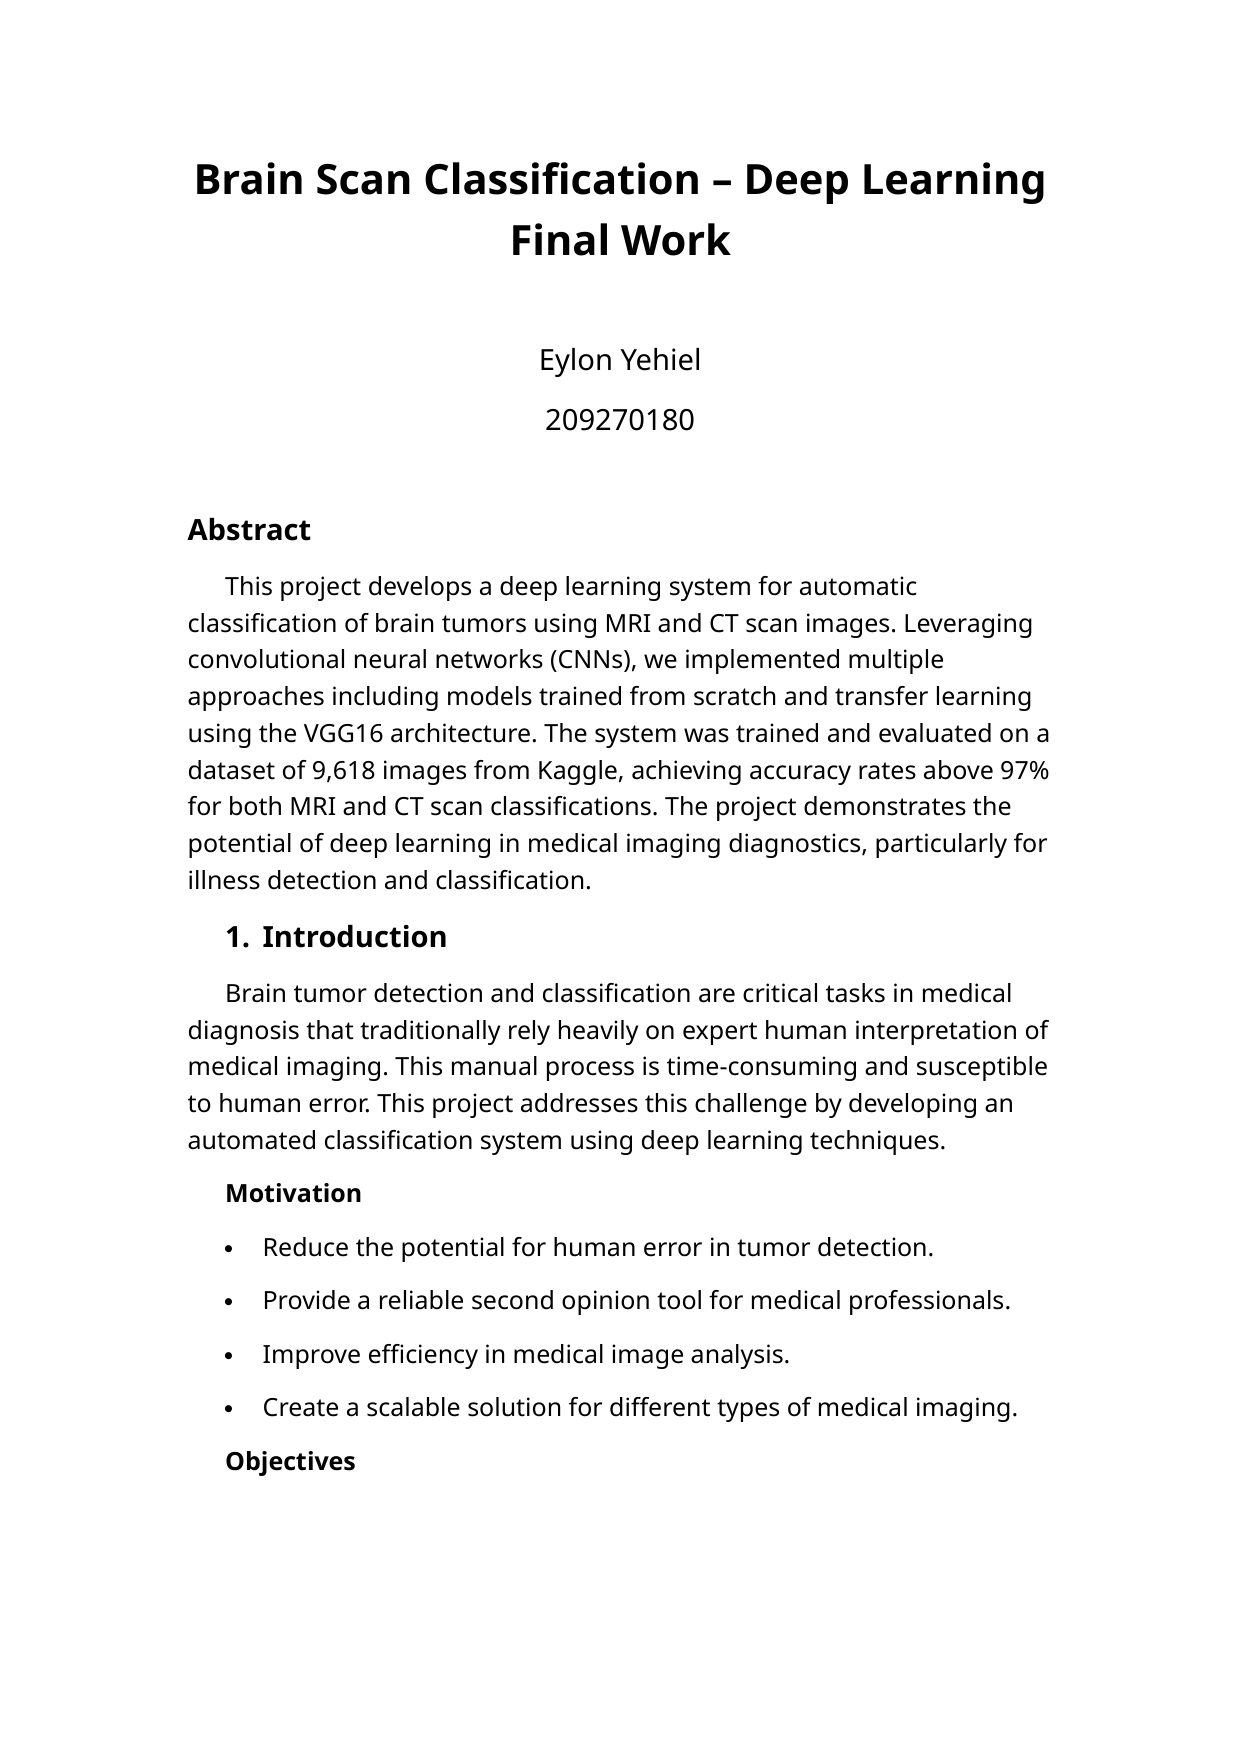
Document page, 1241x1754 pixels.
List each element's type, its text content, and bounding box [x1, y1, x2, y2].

list Provide a reliable second opinion tool for medical professionals. [225, 1283, 1053, 1317]
text Objectives [225, 1443, 1053, 1477]
text This project develops a deep learning system for automatic classification of brain tumors using MRI and CT scan images. Leveraging convolutional neural networks (CNNs), we implemented multiple approaches including models trained from scratch and transfer learning using the VGG16 architecture. The system was trained and evaluated on a dataset of 9,618 images from Kaggle, achieving accuracy rates above 97% for both MRI and CT scan classifications. The project demonstrates the potential of deep learning in medical imaging diagnostics, particularly for illness detection and classification. [187, 568, 1053, 897]
text Motivation [225, 1176, 1053, 1210]
text Eylon Yehiel [187, 339, 1053, 379]
list Reduce the potential for human error in tumor detection. [225, 1229, 1053, 1263]
text 209270180 [187, 399, 1053, 439]
list Improve efficiency in medical image analysis. [225, 1336, 1053, 1370]
text Abstract [187, 509, 1053, 549]
text Brain tumor detection and classification are critical tasks in medical diagnosis that traditionally rely heavily on expert human interpretation of medical imaging. This manual process is time-consuming and susceptible to human error. This project addresses this challenge by developing an automated classification system using deep learning techniques. [187, 976, 1053, 1157]
list Introduction [225, 916, 1053, 956]
list Create a scalable solution for different types of medical imaging. [225, 1390, 1053, 1424]
text Brain Scan Classification – Deep Learning Final Work [187, 150, 1053, 268]
